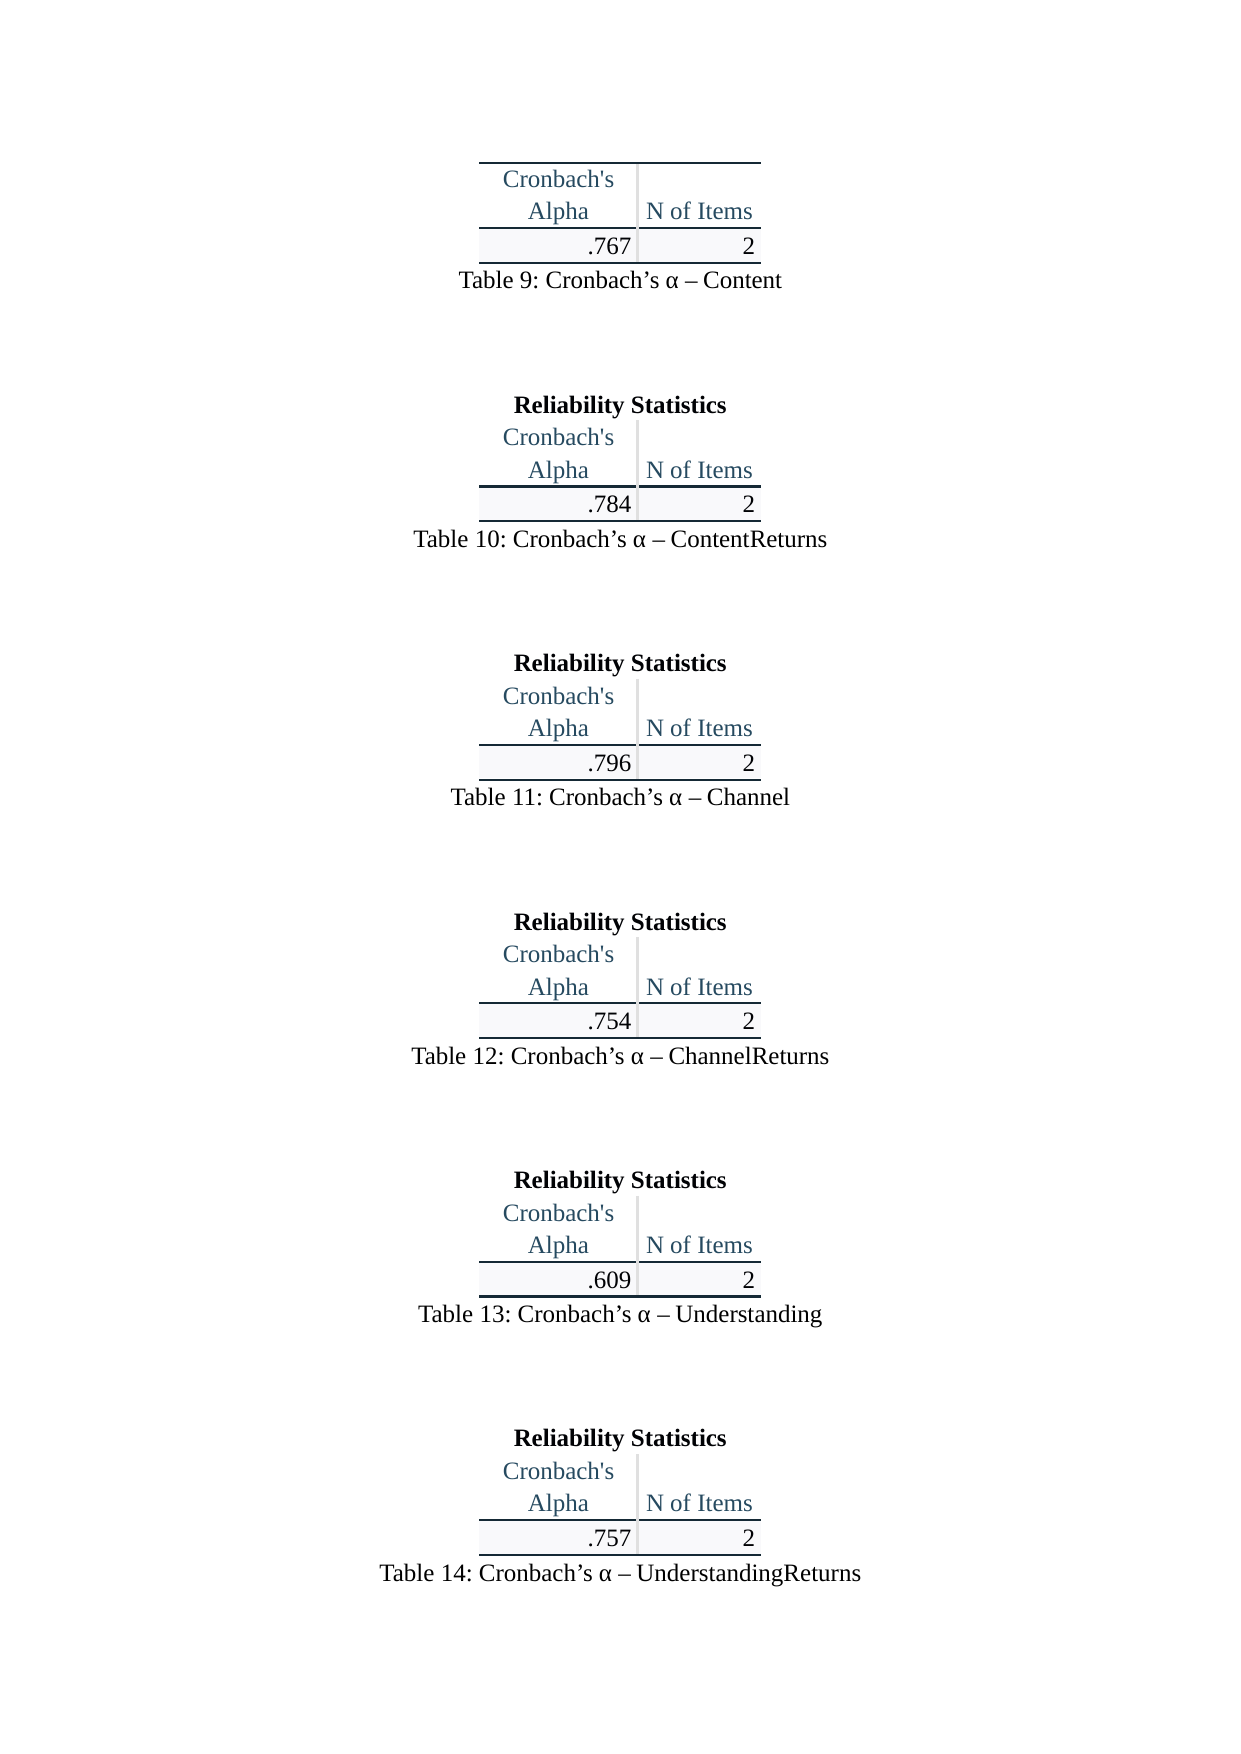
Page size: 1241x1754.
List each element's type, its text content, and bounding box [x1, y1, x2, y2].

text Table 9: Cronbach’s α – Content [187, 264, 1053, 296]
table_cell Cronbach's Alpha [479, 1454, 636, 1519]
text Table 10: Cronbach’s α – ContentReturns [187, 522, 1053, 554]
table_cell Cronbach's Alpha [479, 679, 636, 744]
table_cell 2 [639, 746, 761, 778]
table_cell N of Items [639, 164, 761, 227]
table_cell .784 [479, 488, 636, 520]
table_cell 2 [639, 1263, 761, 1295]
text Table 11: Cronbach’s α – Channel [187, 781, 1053, 813]
table_cell .609 [479, 1263, 636, 1295]
table_cell Cronbach's Alpha [479, 937, 636, 1002]
table_cell N of Items [639, 420, 761, 485]
text Table 13: Cronbach’s α – Understanding [187, 1297, 1053, 1330]
table_cell 2 [639, 488, 761, 520]
table_cell .767 [479, 229, 636, 262]
table_header Reliability Statistics [479, 388, 761, 420]
table_cell N of Items [639, 679, 761, 744]
table_cell .796 [479, 746, 636, 778]
table_header Reliability Statistics [479, 646, 761, 679]
table_cell N of Items [639, 1454, 761, 1519]
table_cell .754 [479, 1004, 636, 1037]
text Table 12: Cronbach’s α – ChannelReturns [187, 1039, 1053, 1071]
text Table 14: Cronbach’s α – UnderstandingReturns [187, 1556, 1053, 1588]
table_header Reliability Statistics [479, 1163, 761, 1196]
table_cell .757 [479, 1521, 636, 1554]
table_cell Cronbach's Alpha [479, 164, 636, 227]
table_header Reliability Statistics [479, 905, 761, 937]
table_cell 2 [639, 1521, 761, 1554]
table_cell Cronbach's Alpha [479, 420, 636, 485]
table_cell N of Items [639, 937, 761, 1002]
table_header Reliability Statistics [479, 1422, 761, 1454]
table_cell 2 [639, 1004, 761, 1037]
table_cell Cronbach's Alpha [479, 1196, 636, 1261]
table_cell 2 [639, 229, 761, 262]
table_cell N of Items [639, 1196, 761, 1261]
